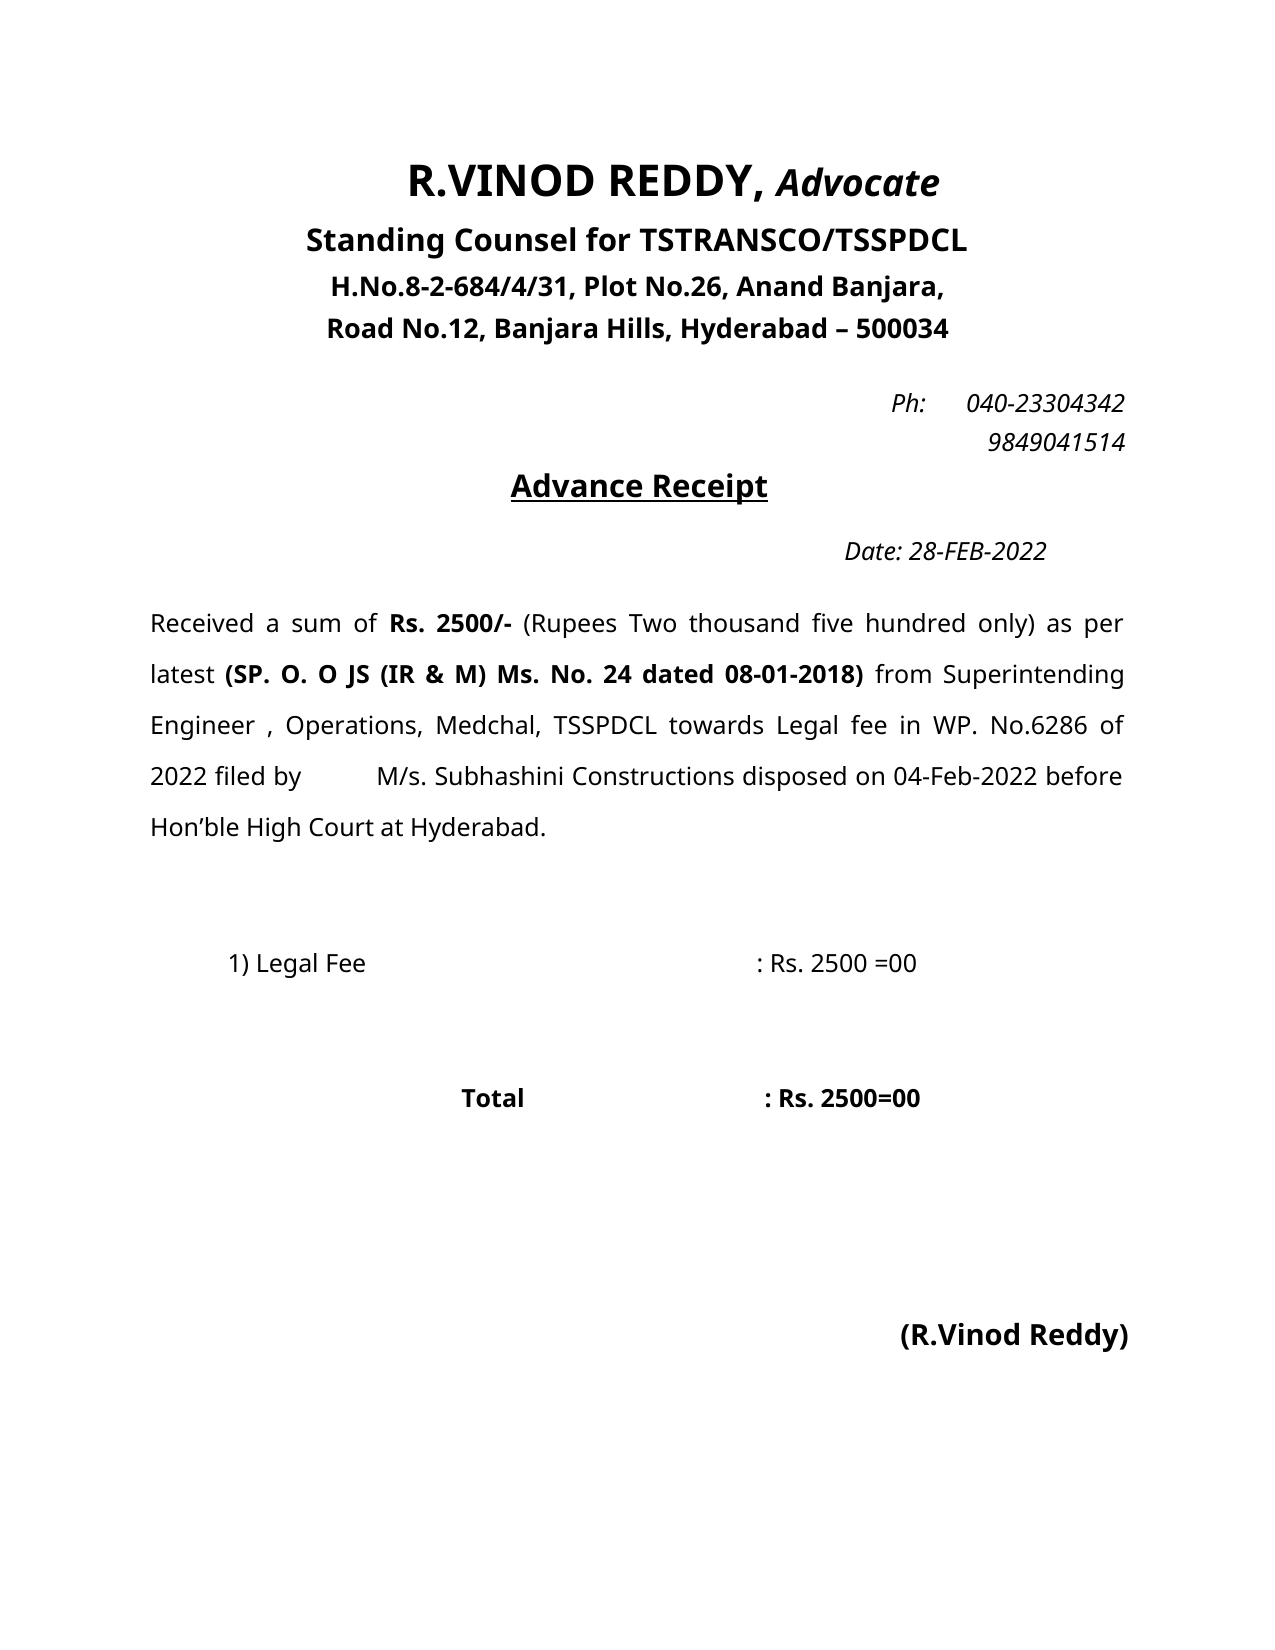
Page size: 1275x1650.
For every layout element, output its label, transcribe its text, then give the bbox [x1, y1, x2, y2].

text Standing Counsel for TSTRANSCO/TSSPDCL [227, 218, 1047, 261]
text Advance Receipt [150, 463, 1128, 506]
text Date: 28-FEB-2022 [227, 533, 1047, 567]
text Total : Rs. 2500=00 [227, 1081, 1010, 1115]
text Road No.12, Banjara Hills, Hyderabad – 500034 [150, 310, 1125, 347]
text H.No.8-2-684/4/31, Plot No.26, Anand Banjara, [150, 267, 1125, 304]
text Received a sum of Rs. 2500/- (Rupees Two thousand five hundred only) as per latest (SP. O. O JS (IR & M) Ms. No. 24 dated 08-01-2018) from Superintending Engineer , Operations, Medchal, TSSPDCL towards Legal fee in WP. No.6286 of 2022 filed by M/s. Subhashini Constructions disposed on 04-Feb-2022 before Hon’ble High Court at Hyderabad. [150, 605, 1125, 843]
text 9849041514 [150, 424, 1125, 458]
text (R.Vinod Reddy) [677, 1314, 1128, 1354]
text R.VINOD REDDY, Advocate [227, 150, 1047, 209]
text 1) Legal Fee : Rs. 2500 =00 [227, 945, 1010, 979]
text Ph: 040-23304342 [150, 385, 1125, 419]
